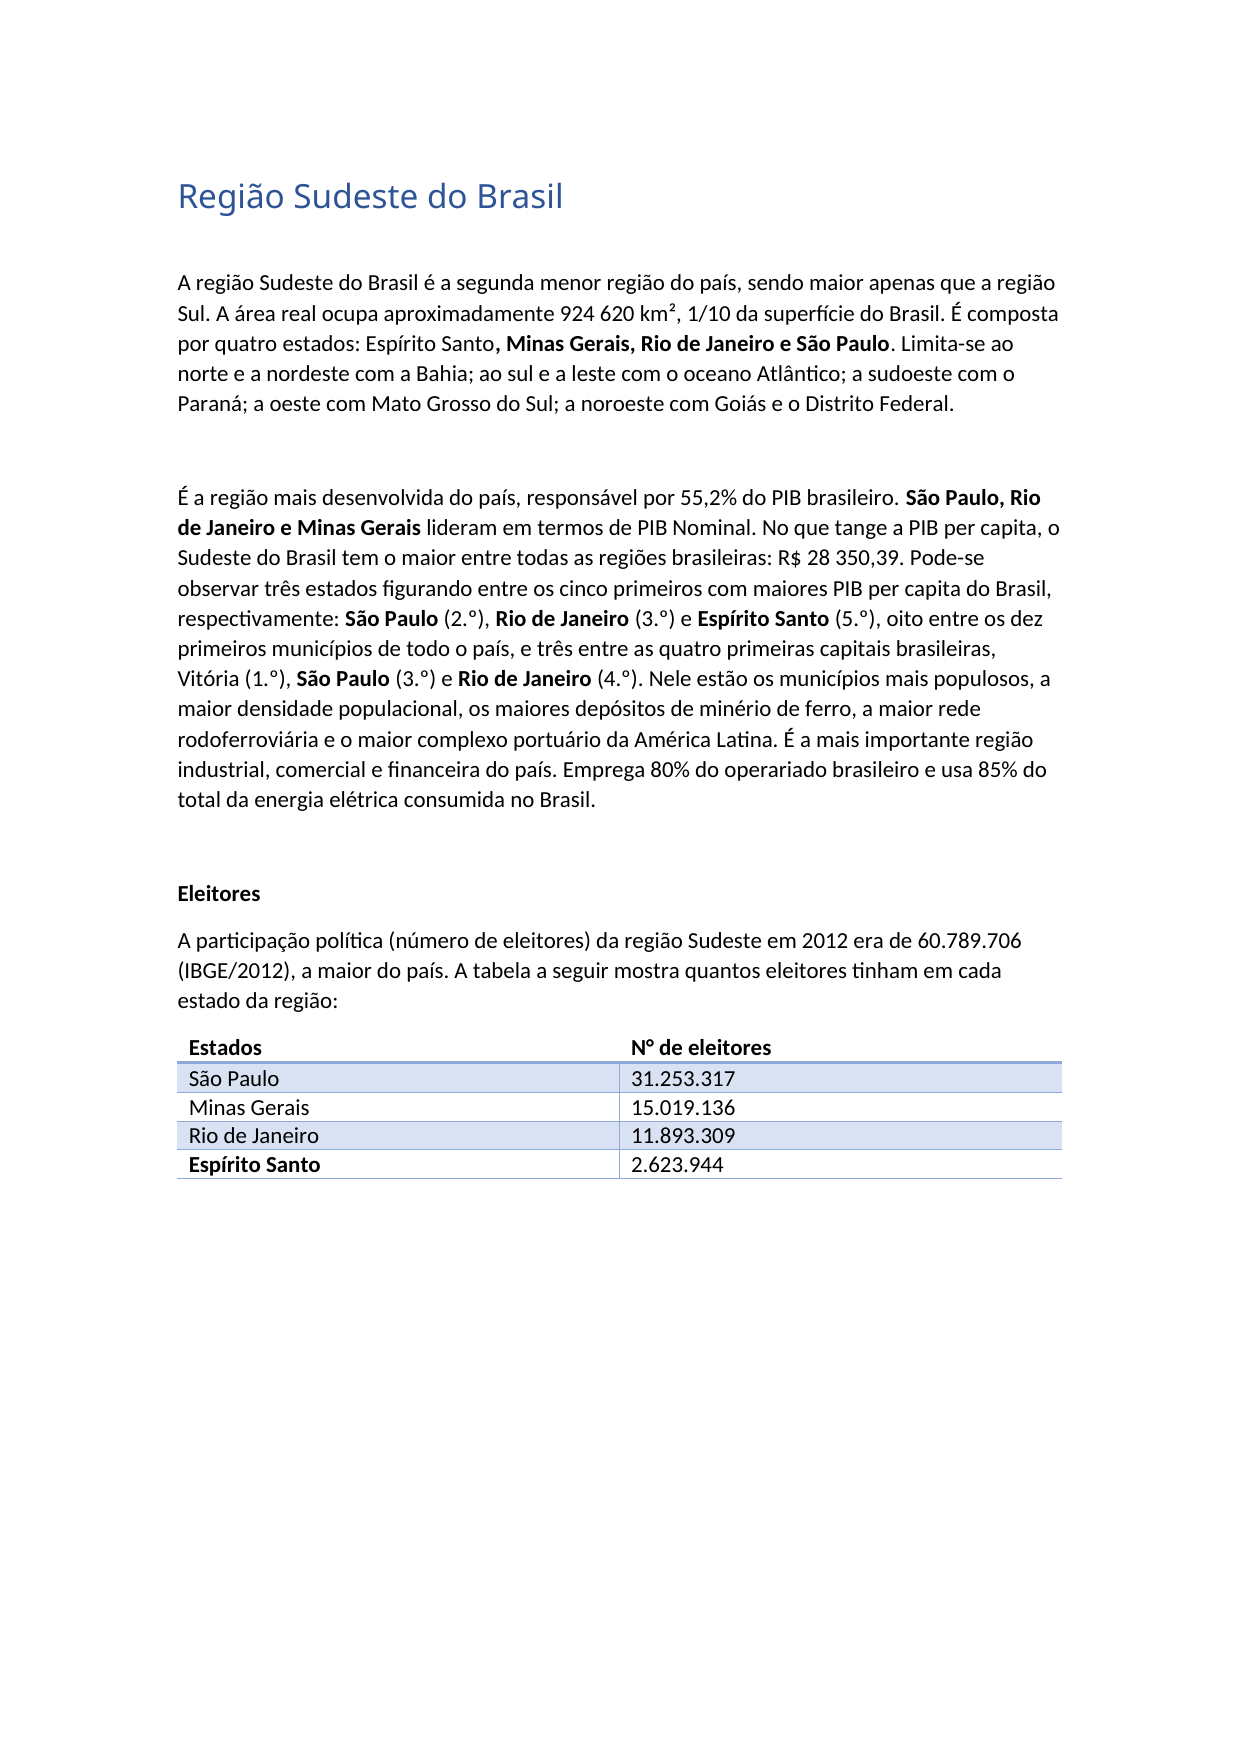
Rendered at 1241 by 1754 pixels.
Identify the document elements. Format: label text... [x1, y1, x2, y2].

table_cell 31.253.317 [620, 1064, 1062, 1092]
text É a região mais desenvolvida do país, responsável por 55,2% do PIB brasileiro. São Paulo, Rio de Janeiro e Minas Gerais lideram em termos de PIB Nominal. No que tange a PIB per capita, o Sudeste do Brasil tem o maior entre todas as regiões brasileiras: R$ 28 350,39. Pode-se observar três estados figurando entre os cinco primeiros com maiores PIB per capita do Brasil, respectivamente: São Paulo (2.º), Rio de Janeiro (3.º) e Espírito Santo (5.º), oito entre os dez primeiros municípios de todo o país, e três entre as quatro primeiras capitais brasileiras, Vitória (1.º), São Paulo (3.º) e Rio de Janeiro (4.º). Nele estão os municípios mais populosos, a maior densidade populacional, os maiores depósitos de minério de ferro, a maior rede rodoferroviária e o maior complexo portuário da América Latina. É a mais importante região industrial, comercial e financeira do país. Emprega 80% do operariado brasileiro e usa 85% do total da energia elétrica consumida no Brasil. [177, 483, 1063, 813]
table_cell Minas Gerais [177, 1093, 619, 1121]
text Eleitores [177, 879, 1063, 907]
table_cell 11.893.309 [620, 1122, 1062, 1149]
subtitle Região Sudeste do Brasil [177, 173, 1063, 218]
table_cell São Paulo [177, 1064, 619, 1092]
table_cell 2.623.944 [620, 1150, 1062, 1178]
text A região Sudeste do Brasil é a segunda menor região do país, sendo maior apenas que a região Sul. A área real ocupa aproximadamente 924 620 km², 1/10 da superfície do Brasil. É composta por quatro estados: Espírito Santo, Minas Gerais, Rio de Janeiro e São Paulo. Limita-se ao norte e a nordeste com a Bahia; ao sul e a leste com o oceano Atlântico; a sudoeste com o Paraná; a oeste com Mato Grosso do Sul; a noroeste com Goiás e o Distrito Federal. [177, 268, 1063, 417]
table_cell Espírito Santo [177, 1150, 619, 1178]
table_header Estados [177, 1033, 619, 1061]
table_cell Rio de Janeiro [177, 1122, 619, 1149]
text A participação política (número de eleitores) da região Sudeste em 2012 era de 60.789.706 (IBGE/2012), a maior do país. A tabela a seguir mostra quantos eleitores tinham em cada estado da região: [177, 926, 1063, 1014]
table_header N° de eleitores [620, 1033, 1062, 1061]
table_cell 15.019.136 [620, 1093, 1062, 1121]
